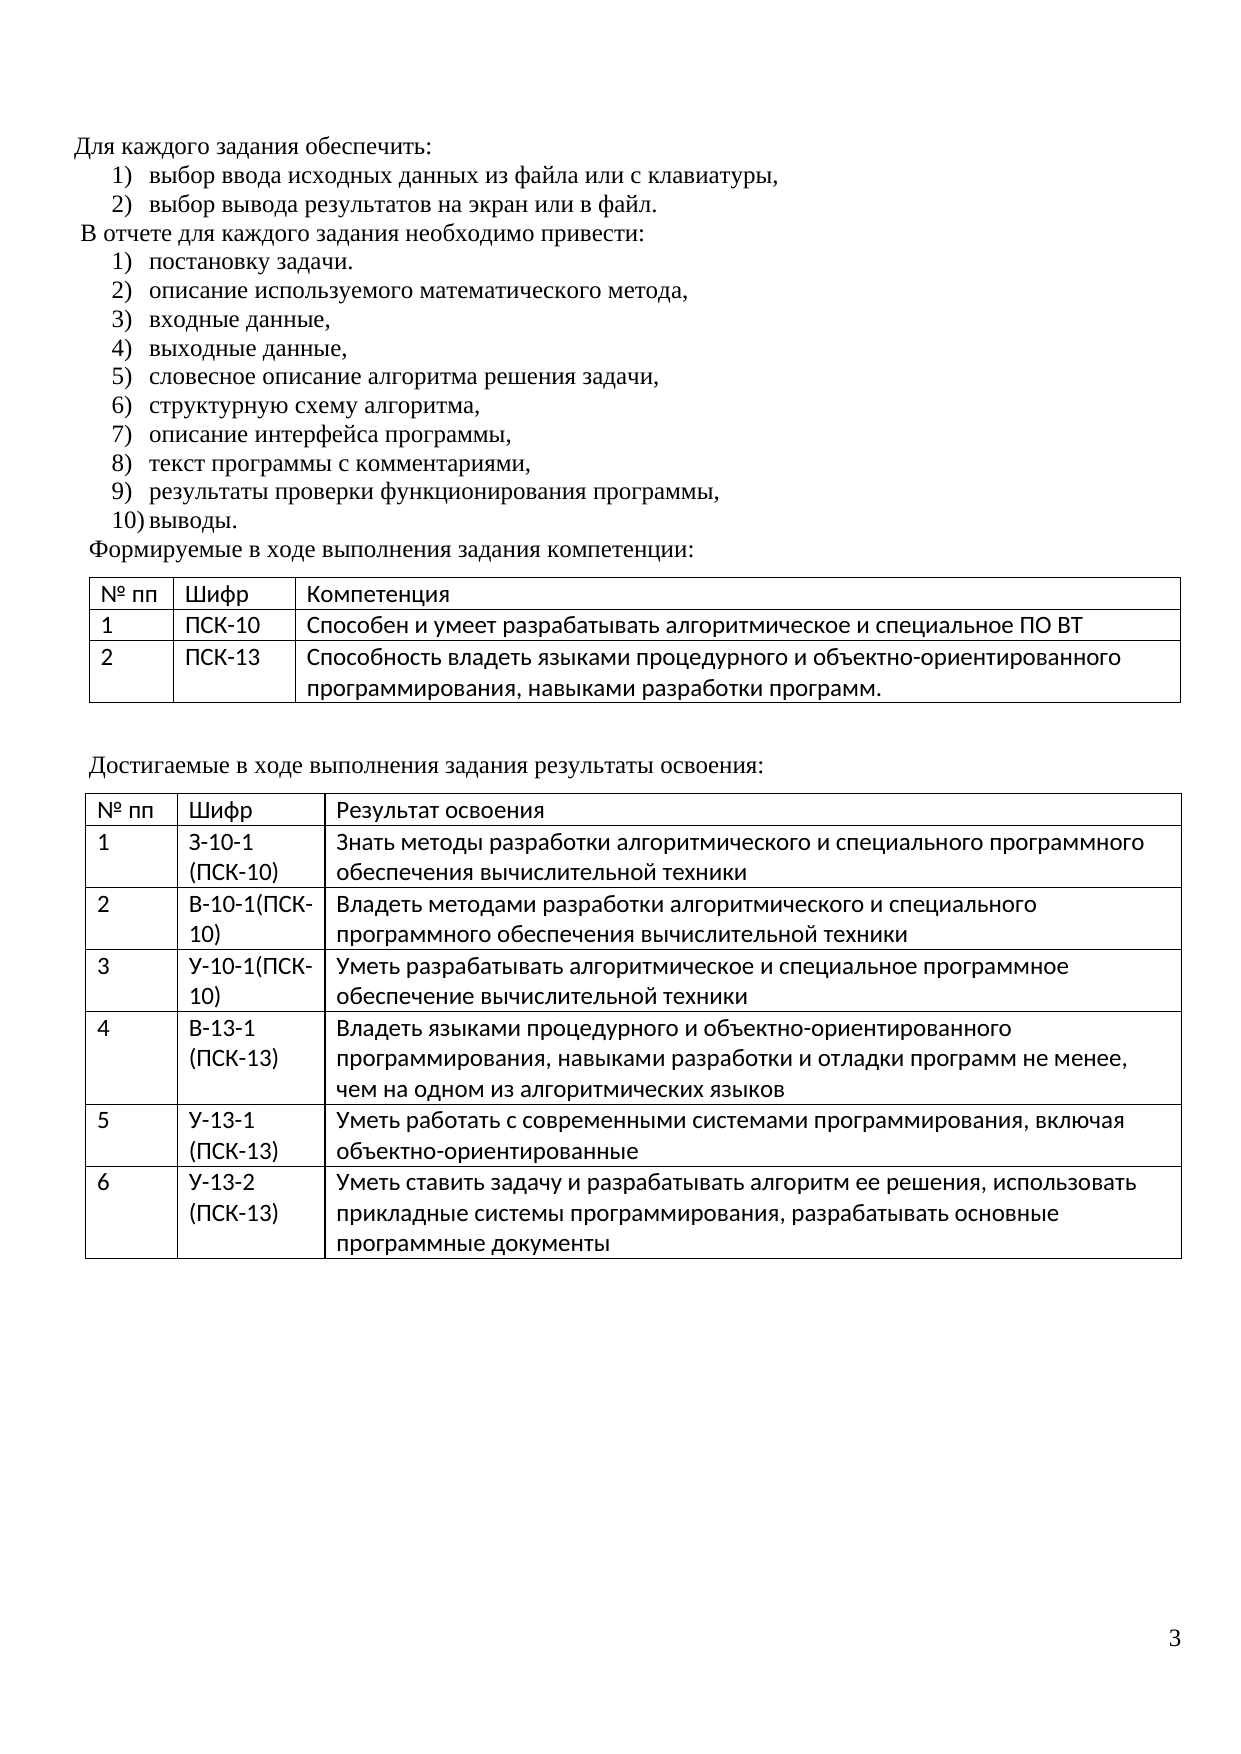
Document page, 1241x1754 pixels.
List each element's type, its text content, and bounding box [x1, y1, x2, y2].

text В отчете для каждого задания необходимо привести: [74, 218, 1181, 246]
text Для каждого задания обеспечить: [74, 131, 1181, 160]
table_header № пп [86, 794, 177, 824]
list описание используемого математического метода, [111, 275, 1181, 304]
list выходные данные, [111, 333, 1181, 361]
table_cell Способность владеть языками процедурного и объектно-ориентированного программирования, навыками разработки программ. [296, 641, 1180, 702]
table_cell У-13-2 (ПСК-13) [178, 1167, 324, 1258]
table_cell 2 [86, 888, 177, 949]
list входные данные, [111, 304, 1181, 333]
table_header Результат освоения [326, 794, 1181, 824]
table_cell З-10-1 (ПСК-10) [178, 826, 324, 887]
table_cell 1 [90, 610, 173, 640]
list словесное описание алгоритма решения задачи, [111, 361, 1181, 390]
table_cell В-10-1(ПСК-10) [178, 888, 324, 949]
table_header Компетенция [296, 578, 1180, 608]
table_cell 6 [86, 1167, 177, 1258]
table_cell 2 [90, 641, 173, 702]
text Достигаемые в ходе выполнения задания результаты освоения: [89, 750, 1181, 779]
table_cell Знать методы разработки алгоритмического и специального программного обеспечения вычислительной техники [326, 826, 1181, 887]
list структурную схему алгоритма, [111, 390, 1181, 419]
table_cell Способен и умеет разрабатывать алгоритмическое и специальное ПО ВТ [296, 610, 1180, 640]
table_cell Владеть методами разработки алгоритмического и специального программного обеспечения вычислительной техники [326, 888, 1181, 949]
list выбор вывода результатов на экран или в файл. [111, 189, 1181, 218]
table_cell В-13-1 (ПСК-13) [178, 1012, 324, 1103]
table_cell 1 [86, 826, 177, 887]
table_cell 5 [86, 1105, 177, 1166]
list постановку задачи. [111, 246, 1181, 275]
table_cell У-13-1 (ПСК-13) [178, 1105, 324, 1166]
table_cell ПСК-13 [174, 641, 295, 702]
table_cell Уметь работать с современными системами программирования, включая объектно-ориентированные [326, 1105, 1181, 1166]
table_header № пп [90, 578, 173, 608]
list выбор ввода исходных данных из файла или с клавиатуры, [111, 160, 1181, 189]
table_cell Уметь разрабатывать алгоритмическое и специальное программное обеспечение вычислительной техники [326, 950, 1181, 1011]
list описание интерфейса программы, [111, 419, 1181, 448]
table_header Шифр [174, 578, 295, 608]
table_cell 3 [86, 950, 177, 1011]
table_cell У-10-1(ПСК-10) [178, 950, 324, 1011]
table_cell Уметь ставить задачу и разрабатывать алгоритм ее решения, использовать прикладные системы программирования, разрабатывать основные программные документы [326, 1167, 1181, 1258]
list выводы. [111, 505, 1181, 534]
table_cell 4 [86, 1012, 177, 1103]
text Формируемые в ходе выполнения задания компетенции: [89, 534, 1181, 563]
list текст программы с комментариями, [111, 448, 1181, 476]
table_cell Владеть языками процедурного и объектно-ориентированного программирования, навыками разработки и отладки программ не менее, чем на одном из алгоритмических языков [326, 1012, 1181, 1103]
table_header Шифр [178, 794, 324, 824]
list результаты проверки функционирования программы, [111, 476, 1181, 505]
table_cell ПСК-10 [174, 610, 295, 640]
